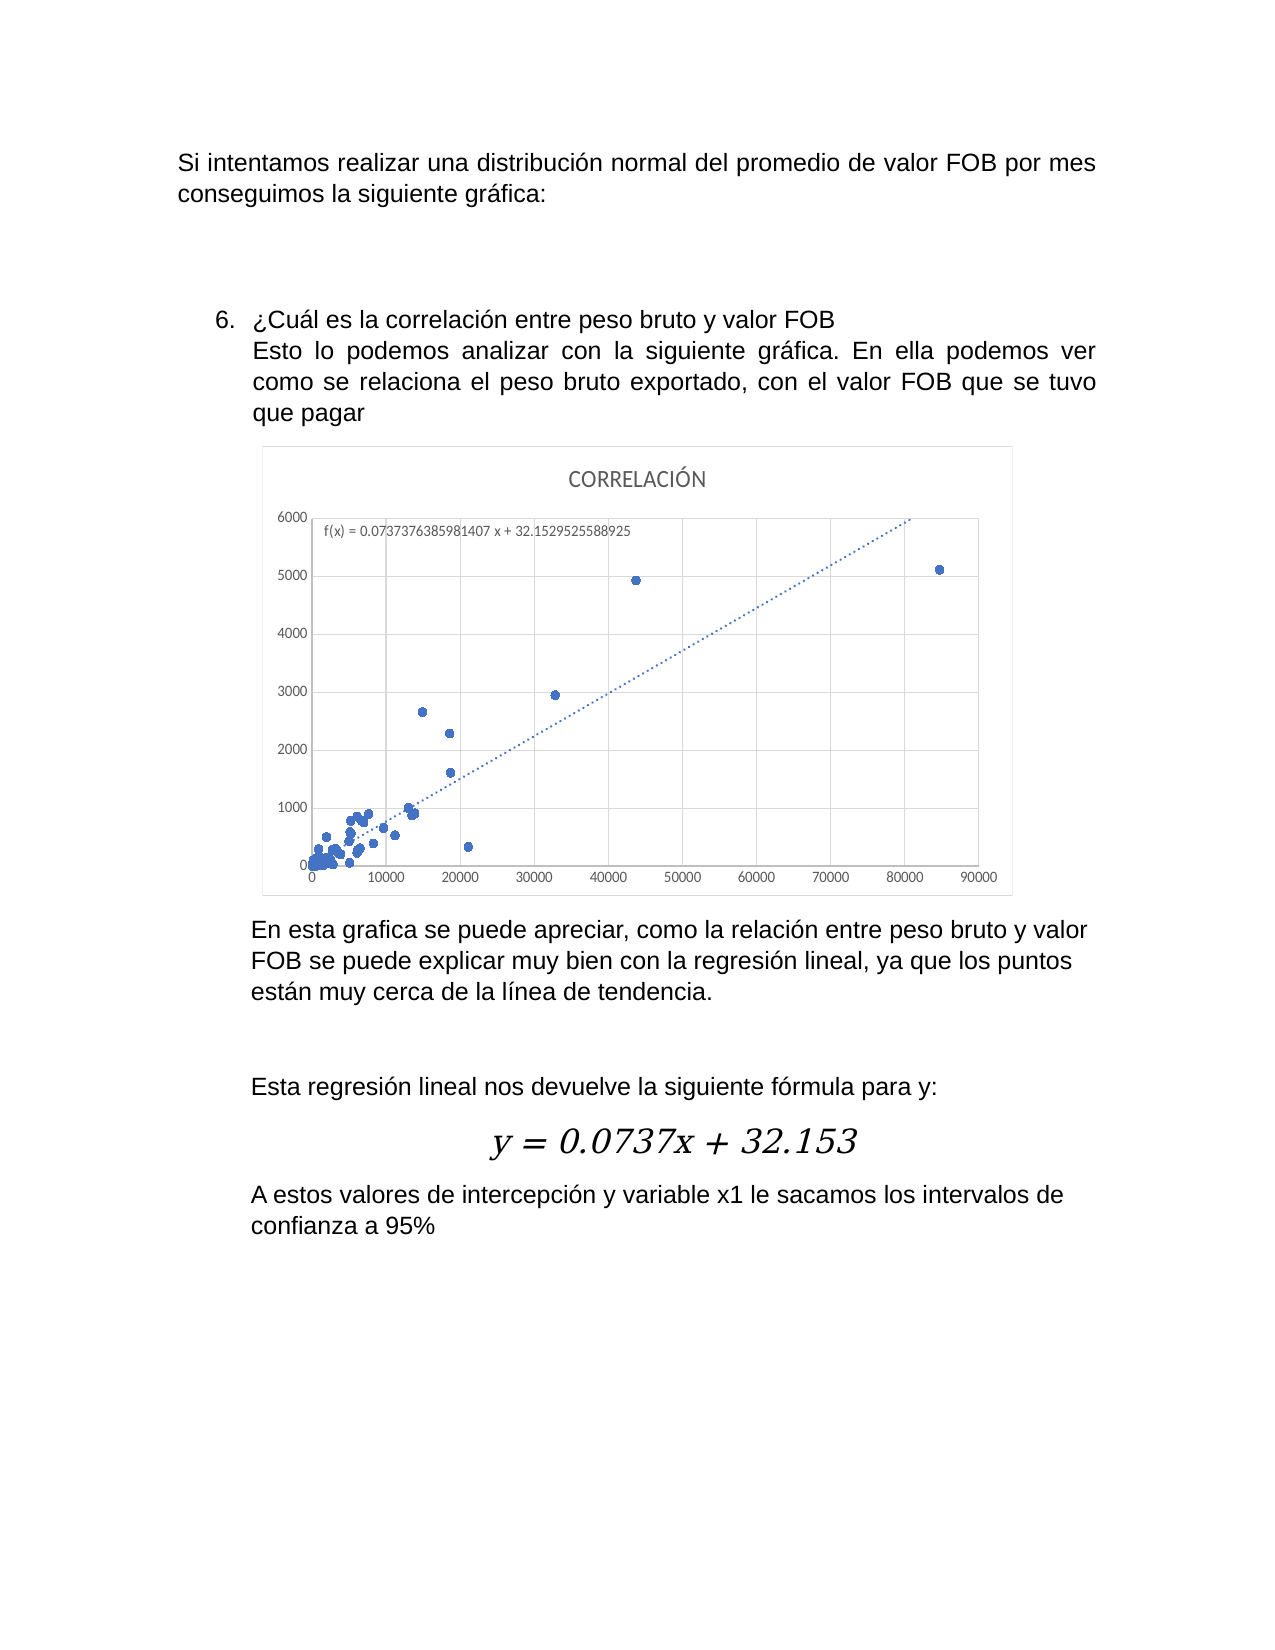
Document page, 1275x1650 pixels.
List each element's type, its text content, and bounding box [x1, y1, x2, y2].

text A estos valores de intercepción y variable x1 le sacamos los intervalos de confianza a 95% [251, 1180, 1098, 1239]
text y = 0.0737x + 32.153 [251, 1120, 1098, 1160]
text Esta regresión lineal nos devuelve la siguiente fórmula para y: [251, 1072, 1098, 1101]
text En esta grafica se puede apreciar, como la relación entre peso bruto y valor FOB se puede explicar muy bien con la regresión lineal, ya que los puntos están muy cerca de la línea de tendencia. [251, 915, 1098, 1006]
list ¿Cuál es la correlación entre peso bruto y valor FOB [215, 305, 1098, 334]
list Esto lo podemos analizar con la siguiente gráfica. En ella podemos ver como se relaciona el peso bruto exportado, con el valor FOB que se tuvo que pagar [252, 336, 1098, 427]
text Si intentamos realizar una distribución normal del promedio de valor FOB por mes conseguimos la siguiente gráfica: [177, 148, 1098, 207]
